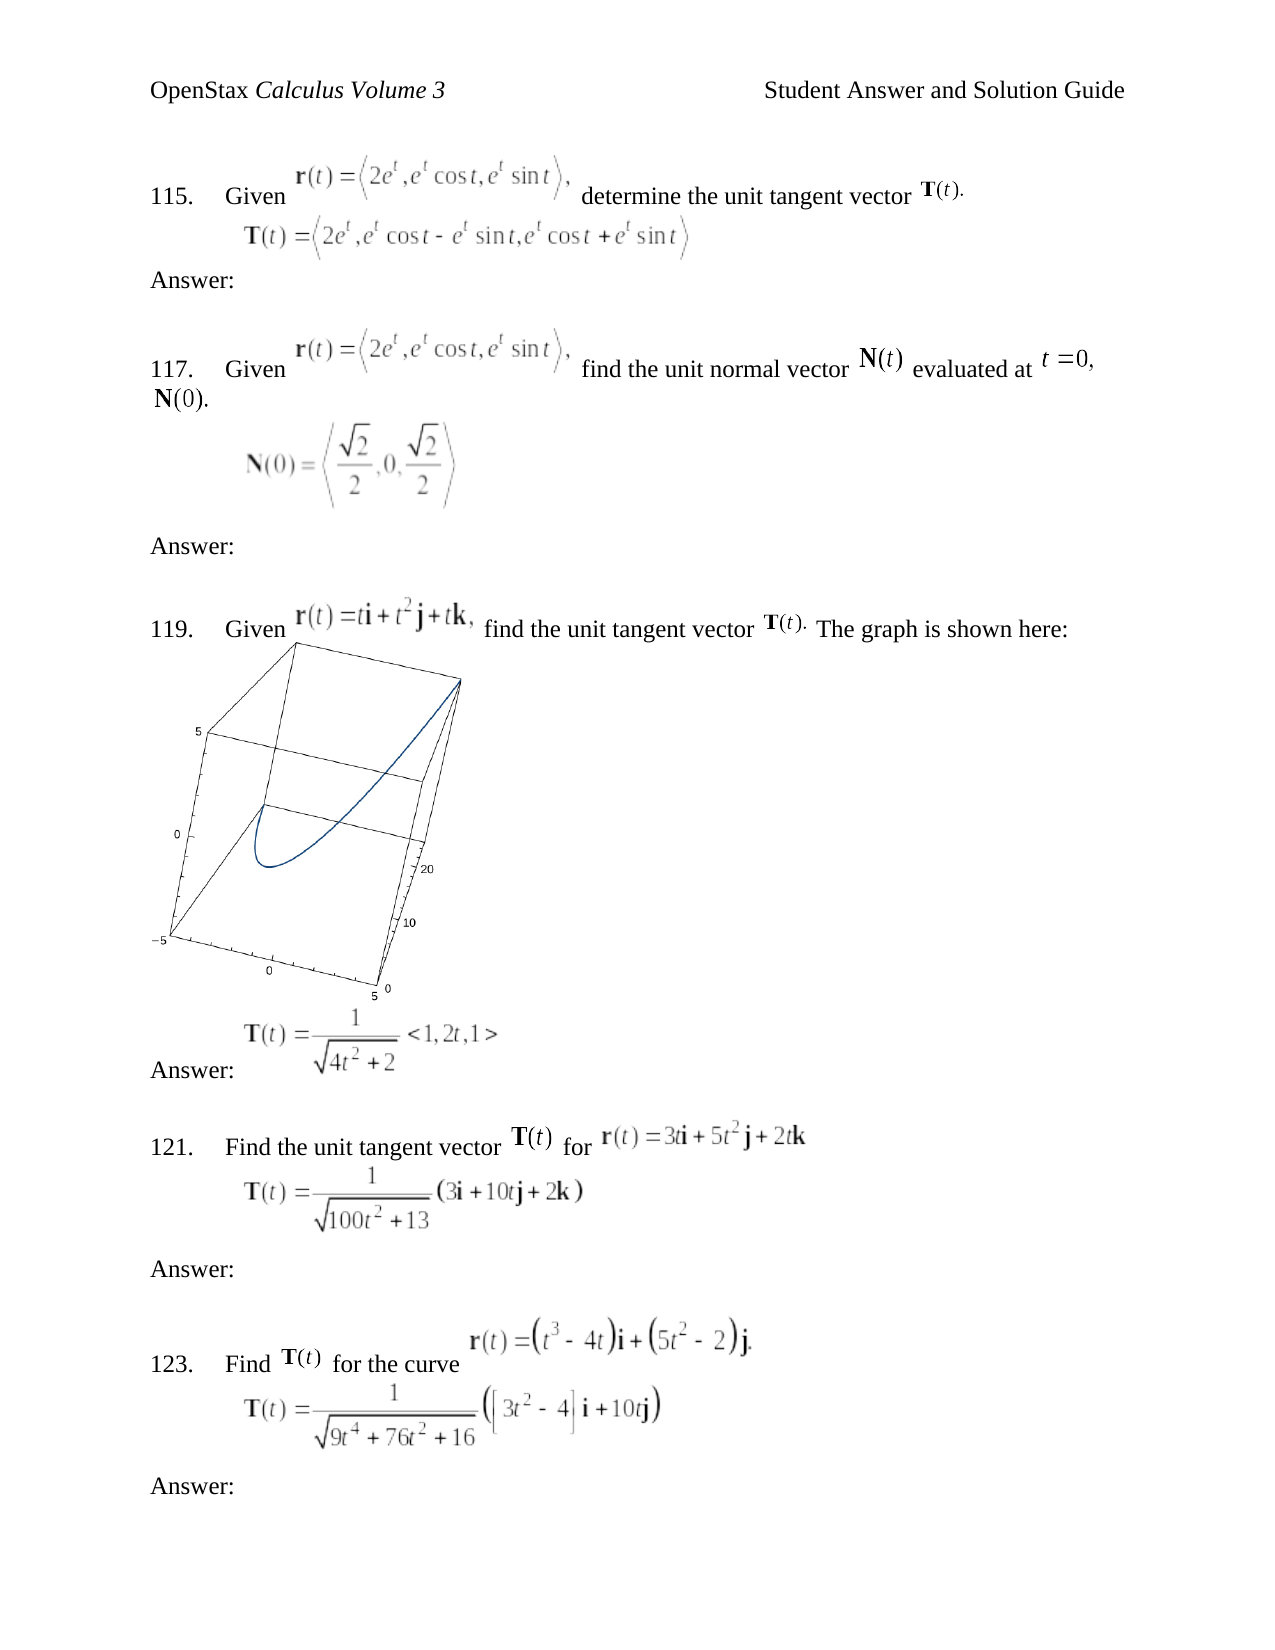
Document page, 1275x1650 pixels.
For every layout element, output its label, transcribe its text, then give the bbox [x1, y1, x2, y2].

text 117. Given find the unit normal vector evaluated at [150, 323, 1125, 418]
text Answer: [150, 1161, 1125, 1283]
text 115. Given determine the unit tangent vector [150, 150, 1125, 210]
text Answer: [150, 1003, 1125, 1084]
text Answer: [150, 210, 1125, 294]
text Answer: [150, 418, 1125, 560]
text 121. Find the unit tangent vector for [150, 1113, 1125, 1161]
picture [150, 642, 462, 1003]
text 123. Find for the curve [150, 1312, 1125, 1378]
text Answer: [150, 1378, 1125, 1500]
text 119. Given find the unit tangent vector The graph is shown here: [150, 588, 1125, 643]
